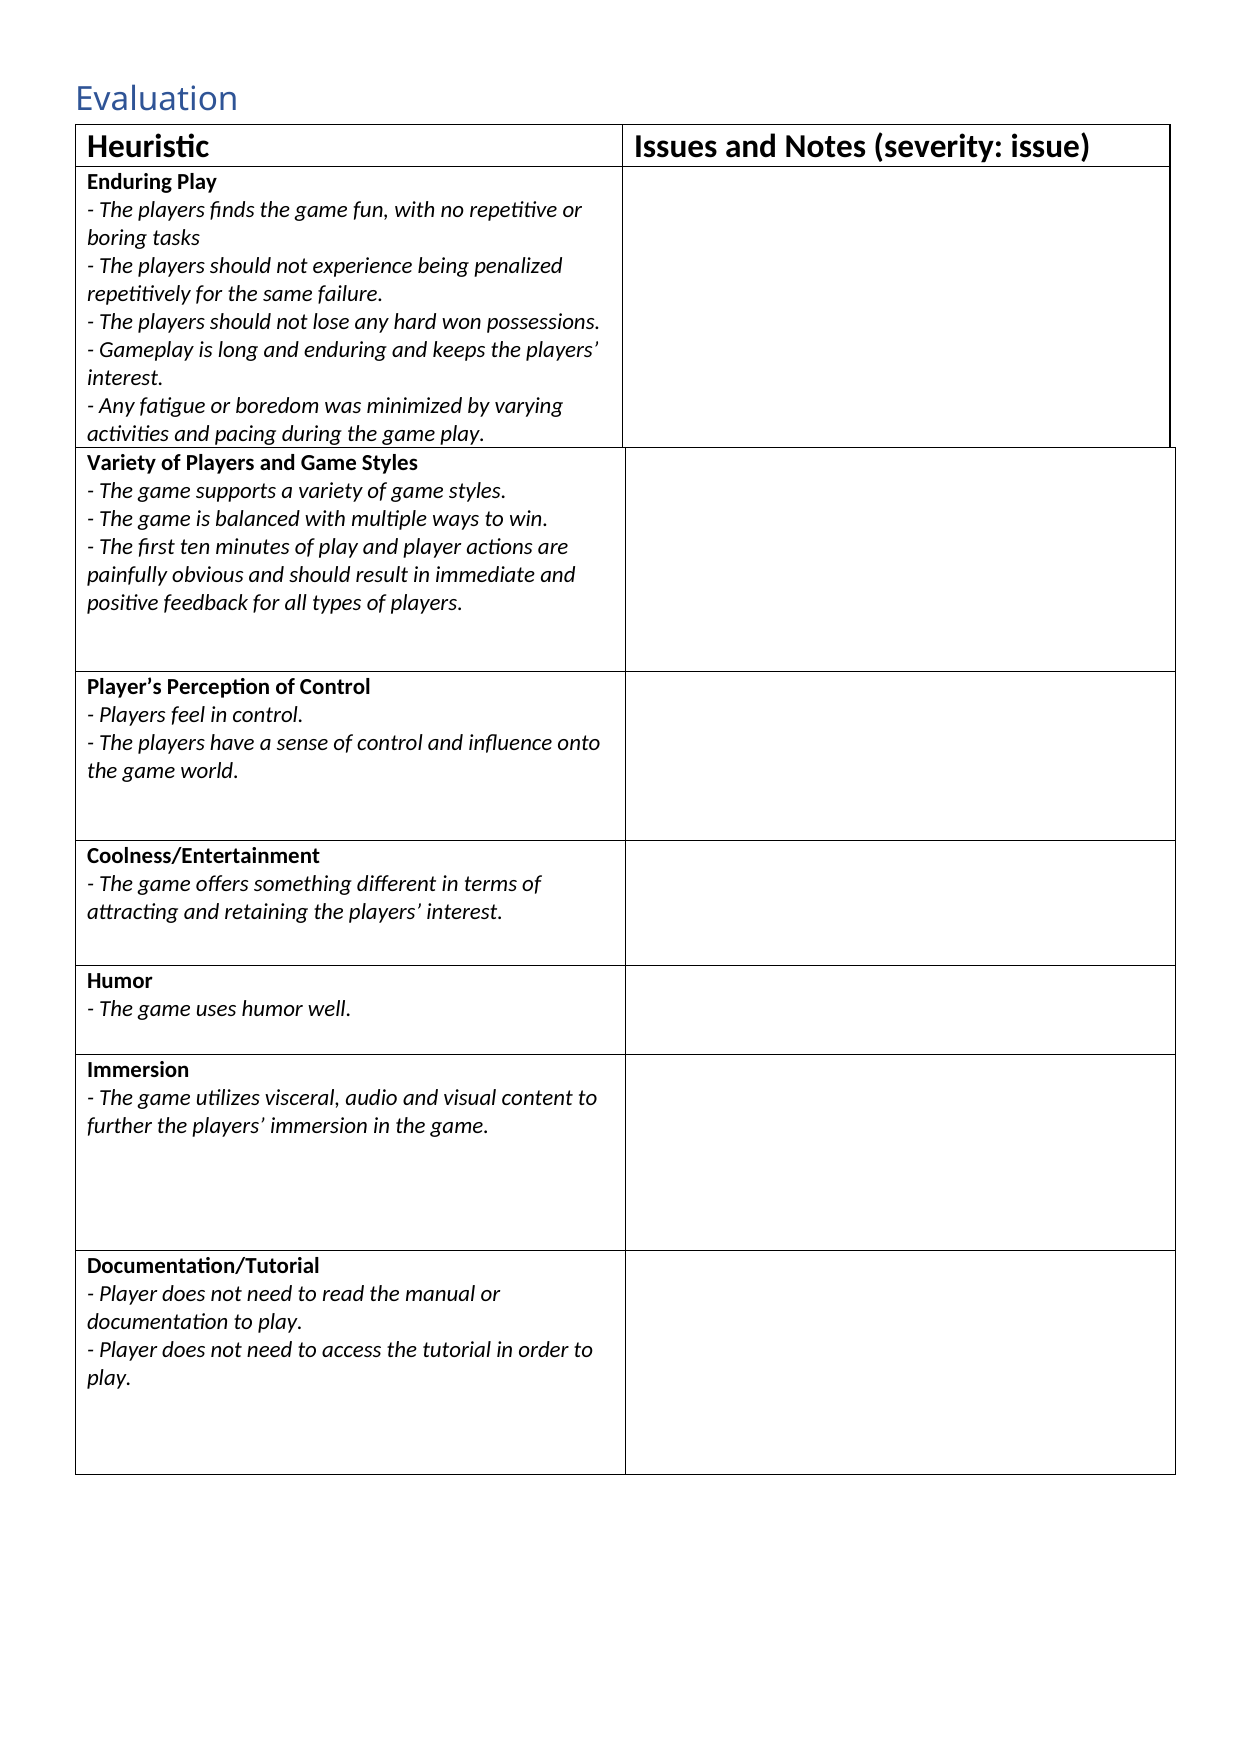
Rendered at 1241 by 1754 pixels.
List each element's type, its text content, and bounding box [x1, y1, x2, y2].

subtitle Evaluation [75, 75, 1165, 120]
table_header Heuristic [76, 125, 622, 166]
table_cell Humor - The game uses humor well. [76, 966, 625, 1054]
table_cell [626, 966, 1175, 1054]
table_header Issues and Notes (severity: issue) [623, 125, 1169, 166]
table_cell Immersion - The game utilizes visceral, audio and visual content to further the players’ immersion in the game. [76, 1055, 625, 1250]
table_cell [626, 448, 1175, 671]
table_cell [623, 167, 1169, 447]
table_cell Documentation/Tutorial - Player does not need to read the manual or documentation to play. - Player does not need to access the tutorial in order to play. [76, 1251, 625, 1474]
table_cell [626, 1251, 1175, 1474]
table_cell Coolness/Entertainment - The game offers something different in terms of attracting and retaining the players’ interest. [76, 841, 625, 965]
table_cell [626, 672, 1175, 840]
table_cell [626, 1055, 1175, 1250]
table_cell Player’s Perception of Control - Players feel in control. - The players have a sense of control and influence onto the game world. [76, 672, 625, 840]
table_cell [626, 841, 1175, 965]
